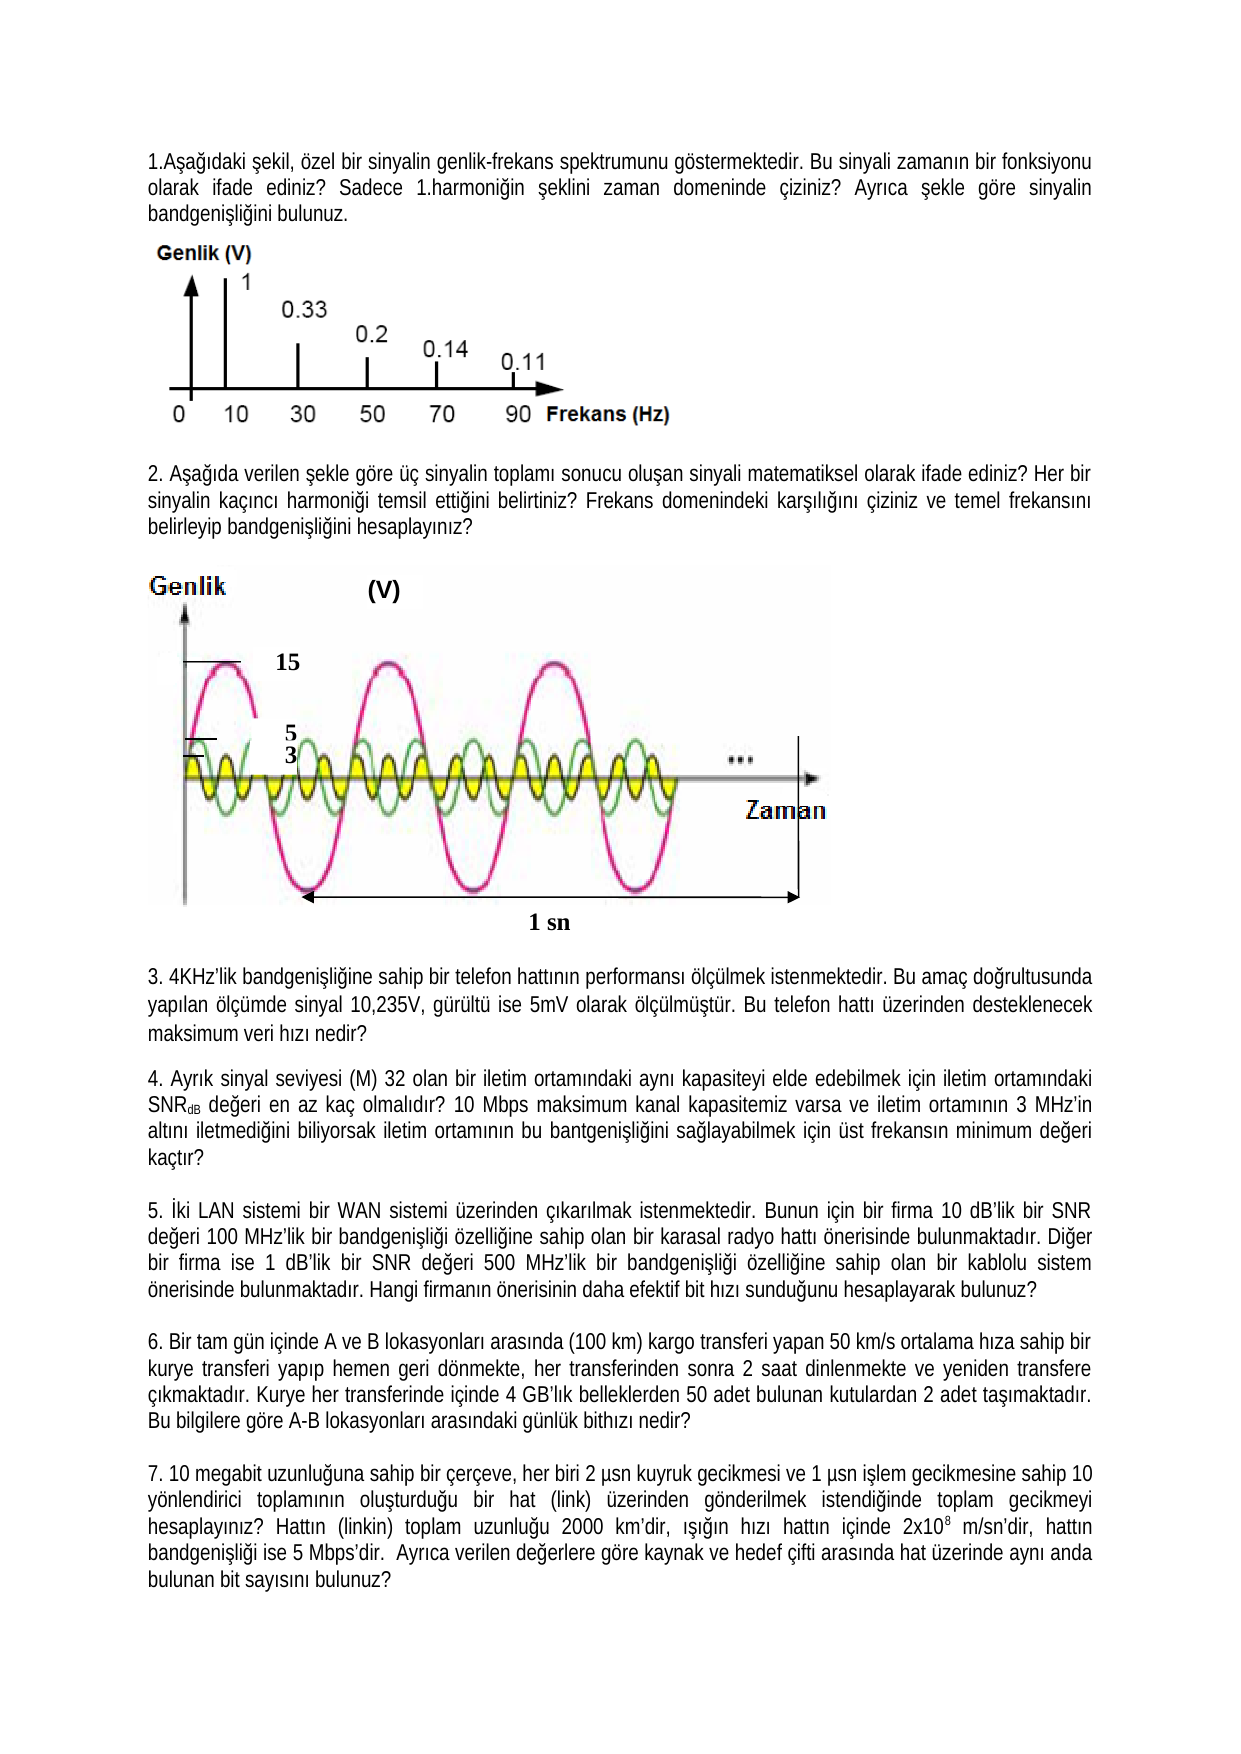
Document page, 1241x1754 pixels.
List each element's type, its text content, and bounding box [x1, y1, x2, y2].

picture [147, 226, 675, 434]
text 6. Bir tam gün içinde A ve B lokasyonları arasında (100 km) kargo transferi yapan 50 km/s ortalama hıza sahip bir kurye transferi yapıp hemen geri dönmekte, her transferinden sonra 2 saat dinlenmekte ve yeniden transfere çıkmaktadır. Kurye her transferinde içinde 4 GB’lık belleklerden 50 adet bulunan kutulardan 2 adet taşımaktadır. Bu bilgilere göre A-B lokasyonları arasındaki günlük bithızı nedir? [148, 1328, 1093, 1434]
text 7. 10 megabit uzunluğuna sahip bir çerçeve, her biri 2 µsn kuyruk gecikmesi ve 1 µsn işlem gecikmesine sahip 10 yönlendirici toplamının oluşturduğu bir hat (link) üzerinden gönderilmek istendiğinde toplam gecikmeyi hesaplayınız? Hattın (linkin) toplam uzunluğu 2000 km’dir, ışığın hızı hattın içinde 2x108 m/sn’dir, hattın bandgenişliği ise 5 Mbps’dir. Ayrıca verilen değerlere göre kaynak ve hedef çifti arasında hat üzerinde aynı anda bulunan bit sayısını bulunuz? [148, 1460, 1093, 1592]
text 1.Aşağıdaki şekil, özel bir sinyalin genlik-frekans spektrumunu göstermektedir. Bu sinyali zamanın bir fonksiyonu olarak ifade ediniz? Sadece 1.harmoniğin şeklini zaman domeninde çiziniz? Ayrıca şekle göre sinyalin bandgenişliğini bulunuz. [148, 148, 1093, 227]
text 4. Ayrık sinyal seviyesi (M) 32 olan bir iletim ortamındaki aynı kapasiteyi elde edebilmek için iletim ortamındaki SNRdB değeri en az kaç olmalıdır? 10 Mbps maksimum kanal kapasitemiz varsa ve iletim ortamının 3 MHz’in altını iletmediğini biliyorsak iletim ortamının bu bantgenişliğini sağlayabilmek için üst frekansın minimum değeri kaçtır? [148, 1065, 1093, 1170]
text 5. İki LAN sistemi bir WAN sistemi üzerinden çıkarılmak istenmektedir. Bunun için bir firma 10 dB’lik bir SNR değeri 100 MHz’lik bir bandgenişliği özelliğine sahip olan bir karasal radyo hattı önerisinde bulunmaktadır. Diğer bir firma ise 1 dB’lik bir SNR değeri 500 MHz’lik bir bandgenişliği özelliğine sahip olan bir kablolu sistem önerisinde bulunmaktadır. Hangi firmanın önerisinin daha efektif bit hızı sunduğunu hesaplayarak bulunuz? [148, 1197, 1093, 1302]
text 2. Aşağıda verilen şekle göre üç sinyalin toplamı sonucu oluşan sinyali matematiksel olarak ifade ediniz? Her bir sinyalin kaçıncı harmoniği temsil ettiğini belirtiniz? Frekans domenindeki karşılığını çiziniz ve temel frekansını belirleyip bandgenişliğini hesaplayınız? [148, 460, 1093, 539]
picture [147, 565, 851, 911]
text 3. 4KHz’lik bandgenişliğine sahip bir telefon hattının performansı ölçülmek istenmektedir. Bu amaç doğrultusunda yapılan ölçümde sinyal 10,235V, gürültü ise 5mV olarak ölçülmüştür. Bu telefon hattı üzerinden desteklenecek maksimum veri hızı nedir? [148, 963, 1093, 1046]
